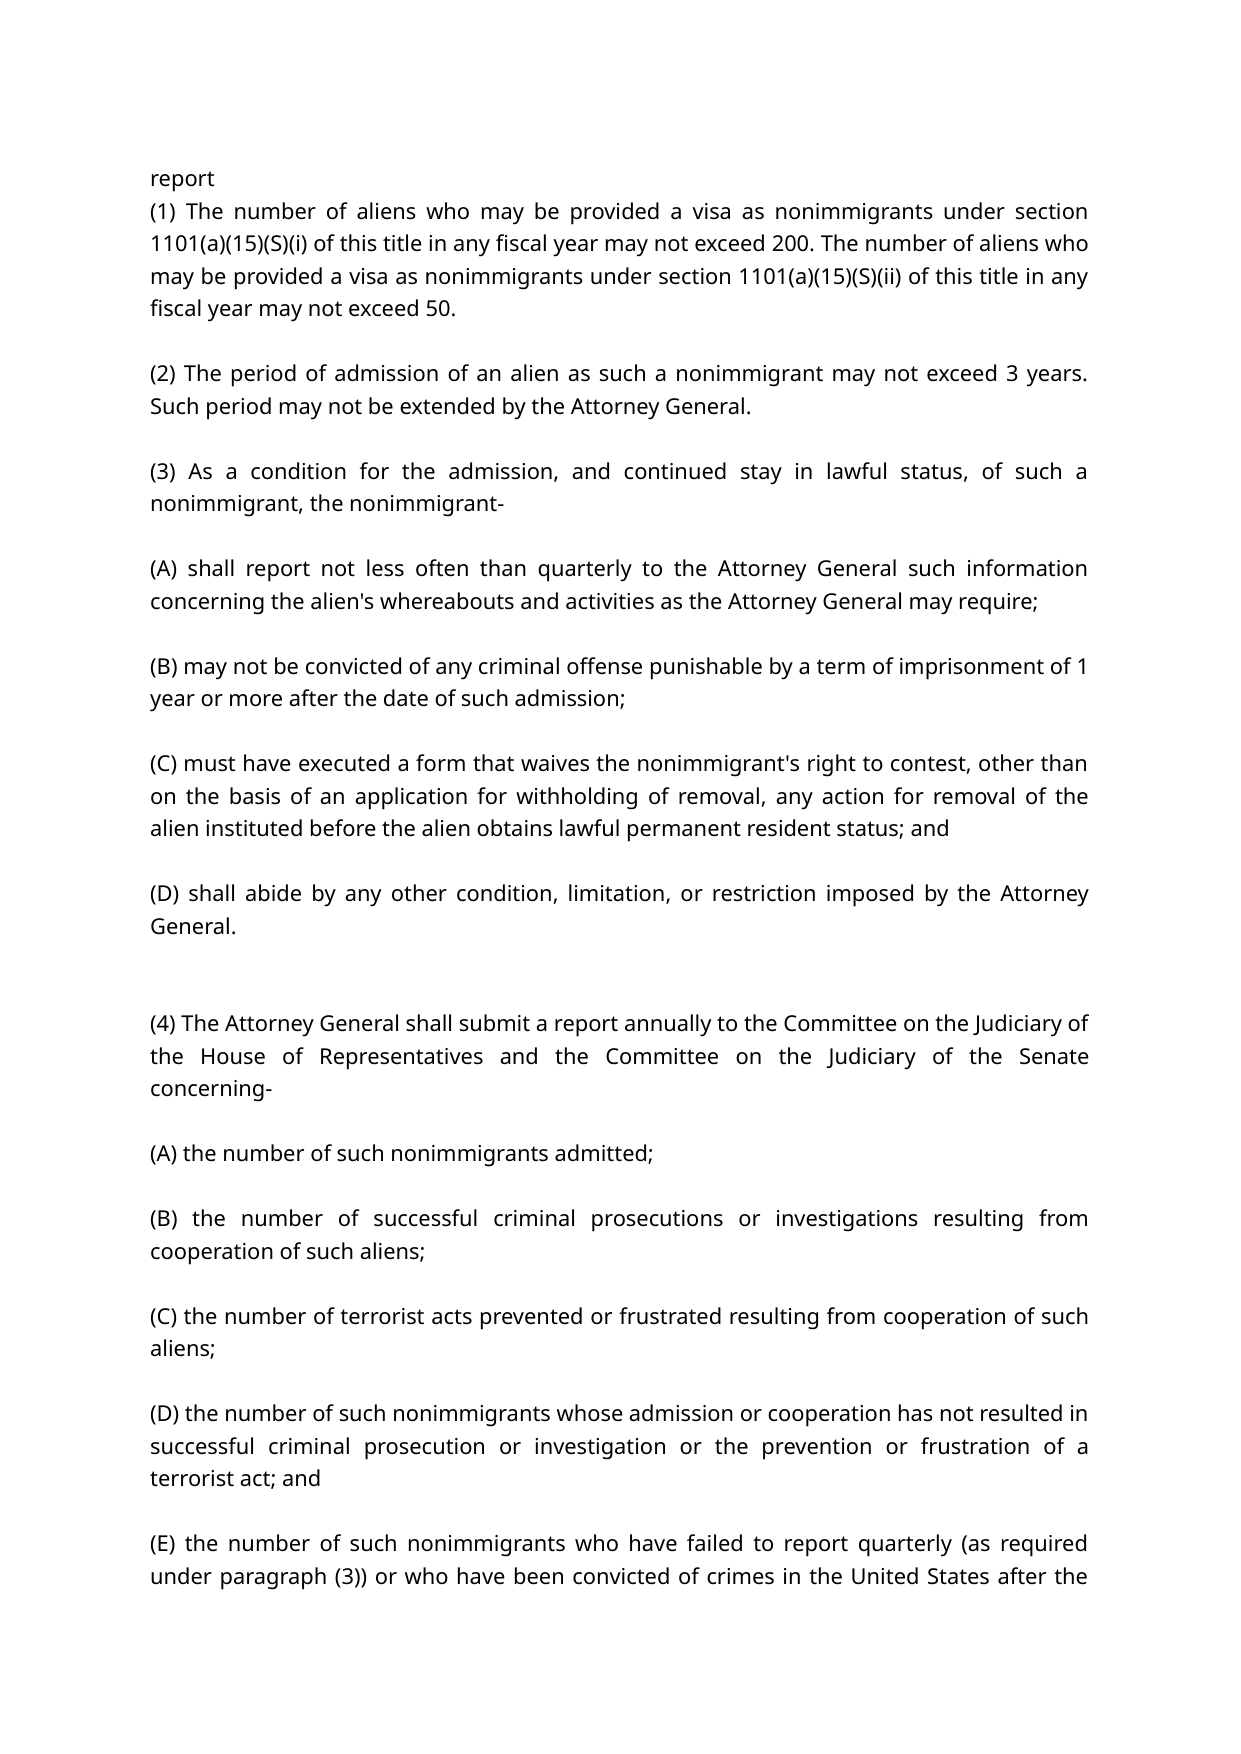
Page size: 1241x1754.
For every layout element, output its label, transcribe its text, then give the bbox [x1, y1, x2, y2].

text (B) may not be convicted of any criminal offense punishable by a term of imprisonment of 1 year or more after the date of such admission; [150, 649, 1090, 714]
text (2) The period of admission of an alien as such a nonimmigrant may not exceed 3 years. Such period may not be extended by the Attorney General. [150, 357, 1090, 422]
text (C) must have executed a form that waives the nonimmigrant's right to contest, other than on the basis of an application for withholding of removal, any action for removal of the alien instituted before the alien obtains lawful permanent resident status; and [150, 747, 1090, 844]
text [150, 162, 1090, 194]
text (A) the number of such nonimmigrants admitted; [150, 1137, 1090, 1169]
text (C) the number of terrorist acts prevented or frustrated resulting from cooperation of such aliens; [150, 1299, 1090, 1364]
text (1) The number of aliens who may be provided a visa as nonimmigrants under section 1101(a)(15)(S)(i) of this title in any fiscal year may not exceed 200. The number of aliens who may be provided a visa as nonimmigrants under section 1101(a)(15)(S)(ii) of this title in any fiscal year may not exceed 50. [150, 194, 1090, 324]
text (A) shall report not less often than quarterly to the Attorney General such information concerning the alien's whereabouts and activities as the Attorney General may require; [150, 552, 1090, 617]
text (D) the number of such nonimmigrants whose admission or cooperation has not resulted in successful criminal prosecution or investigation or the prevention or frustration of a terrorist act; and [150, 1397, 1090, 1494]
text (4) The Attorney General shall submit a report annually to the Committee on the Judiciary of the House of Representatives and the Committee on the Judiciary of the Senate concerning- [150, 1007, 1090, 1104]
text (3) As a condition for the admission, and continued stay in lawful status, of such a nonimmigrant, the nonimmigrant- [150, 454, 1090, 519]
text (B) the number of successful criminal prosecutions or investigations resulting from cooperation of such aliens; [150, 1202, 1090, 1267]
text (D) shall abide by any other condition, limitation, or restriction imposed by the Attorney General. [150, 877, 1090, 942]
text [150, 1527, 1090, 1592]
